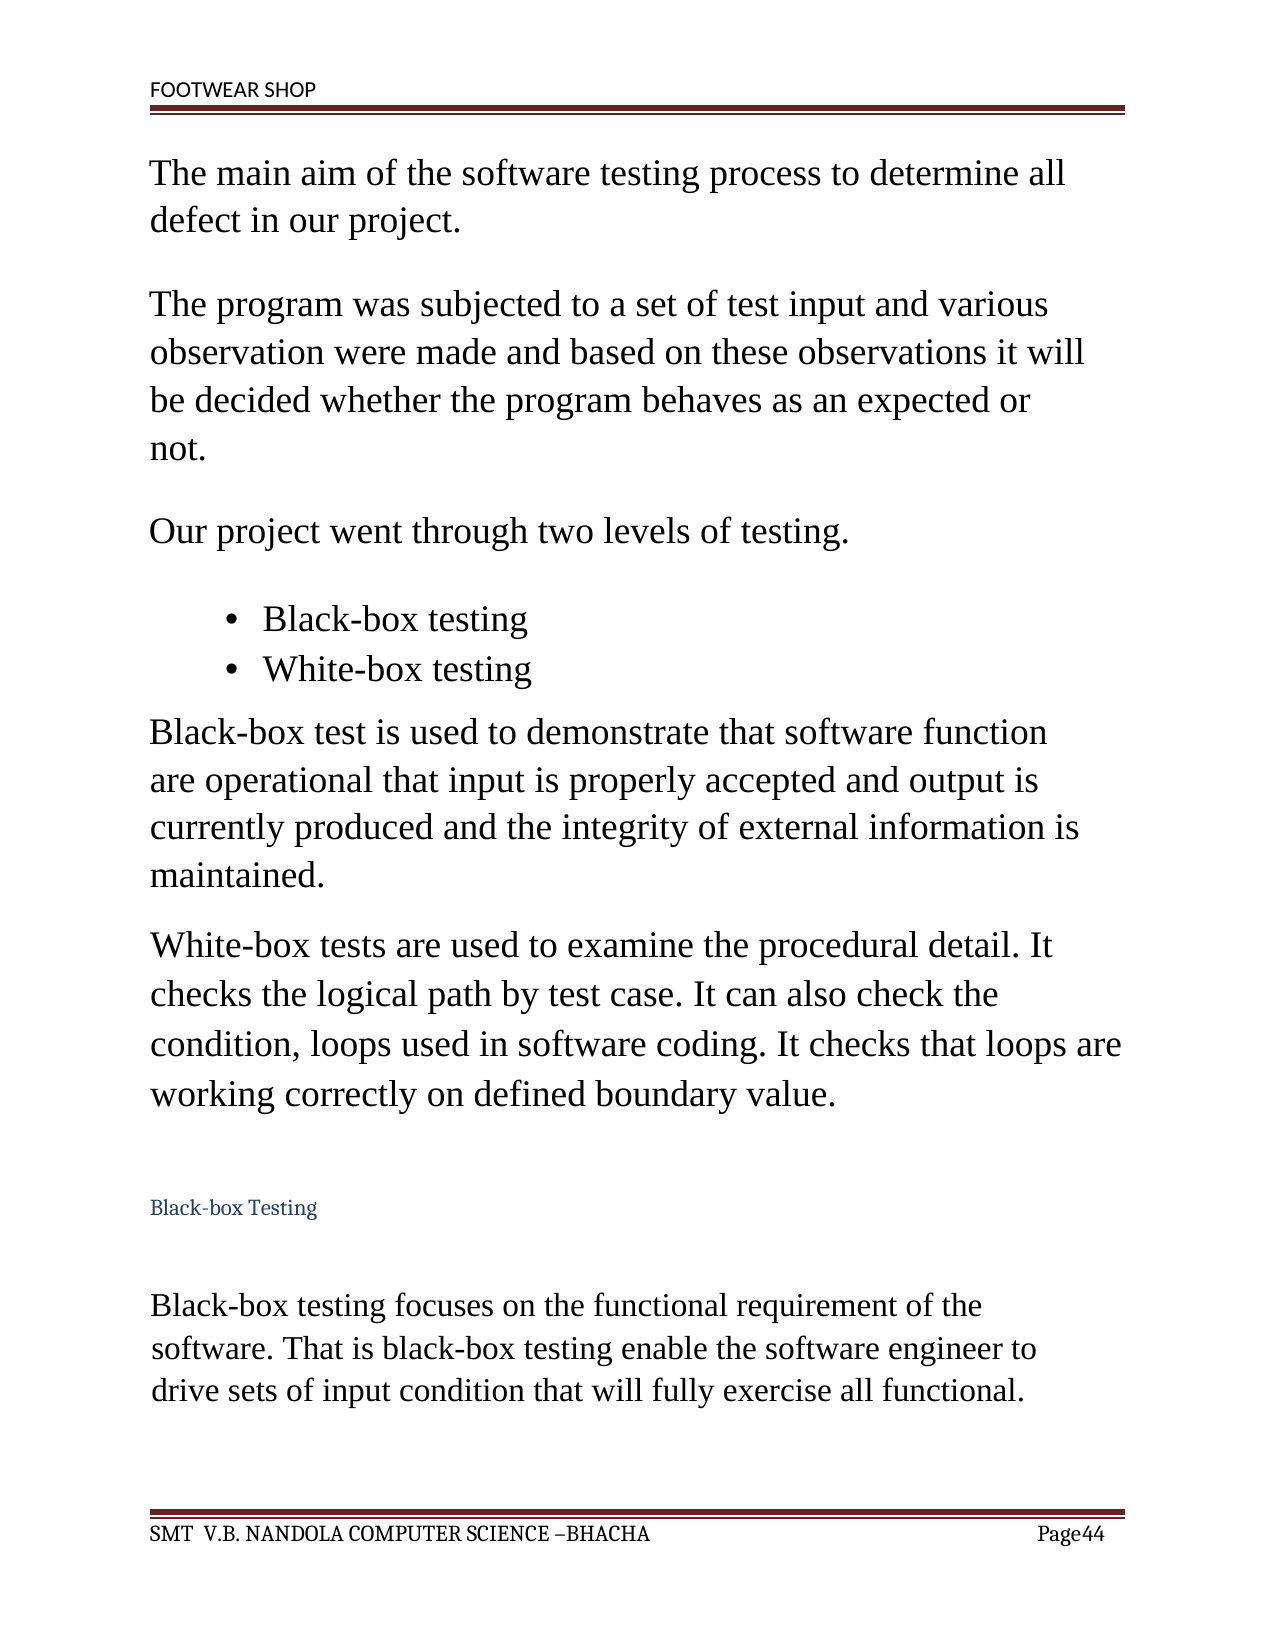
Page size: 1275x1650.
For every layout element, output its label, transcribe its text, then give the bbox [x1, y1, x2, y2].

text White-box tests are used to examine the procedural detail. It checks the logical path by test case. It can also check the condition, loops used in software coding. It checks that loops are working correctly on defined boundary value. [150, 922, 1125, 1114]
text Black-box testing focuses on the functional requirement of the software. That is black-box testing enable the software engineer to drive sets of input condition that will fully exercise all functional. [150, 1286, 1103, 1409]
subtitle Black-box Testing [149, 1194, 1125, 1221]
text The program was subjected to a set of test input and various observation were made and based on these observations it will be decided whether the program behaves as an expected or not. [148, 282, 1087, 468]
text Black-box test is used to demonstrate that software function are operational that input is properly accepted and output is currently produced and the integrity of external information is maintained. [148, 709, 1087, 896]
list White-box testing [225, 646, 1087, 689]
text Our project went through two levels of testing. [148, 509, 1087, 552]
list Black-box testing [225, 597, 1087, 640]
text The main aim of the software testing process to determine all defect in our project. [148, 150, 1087, 241]
